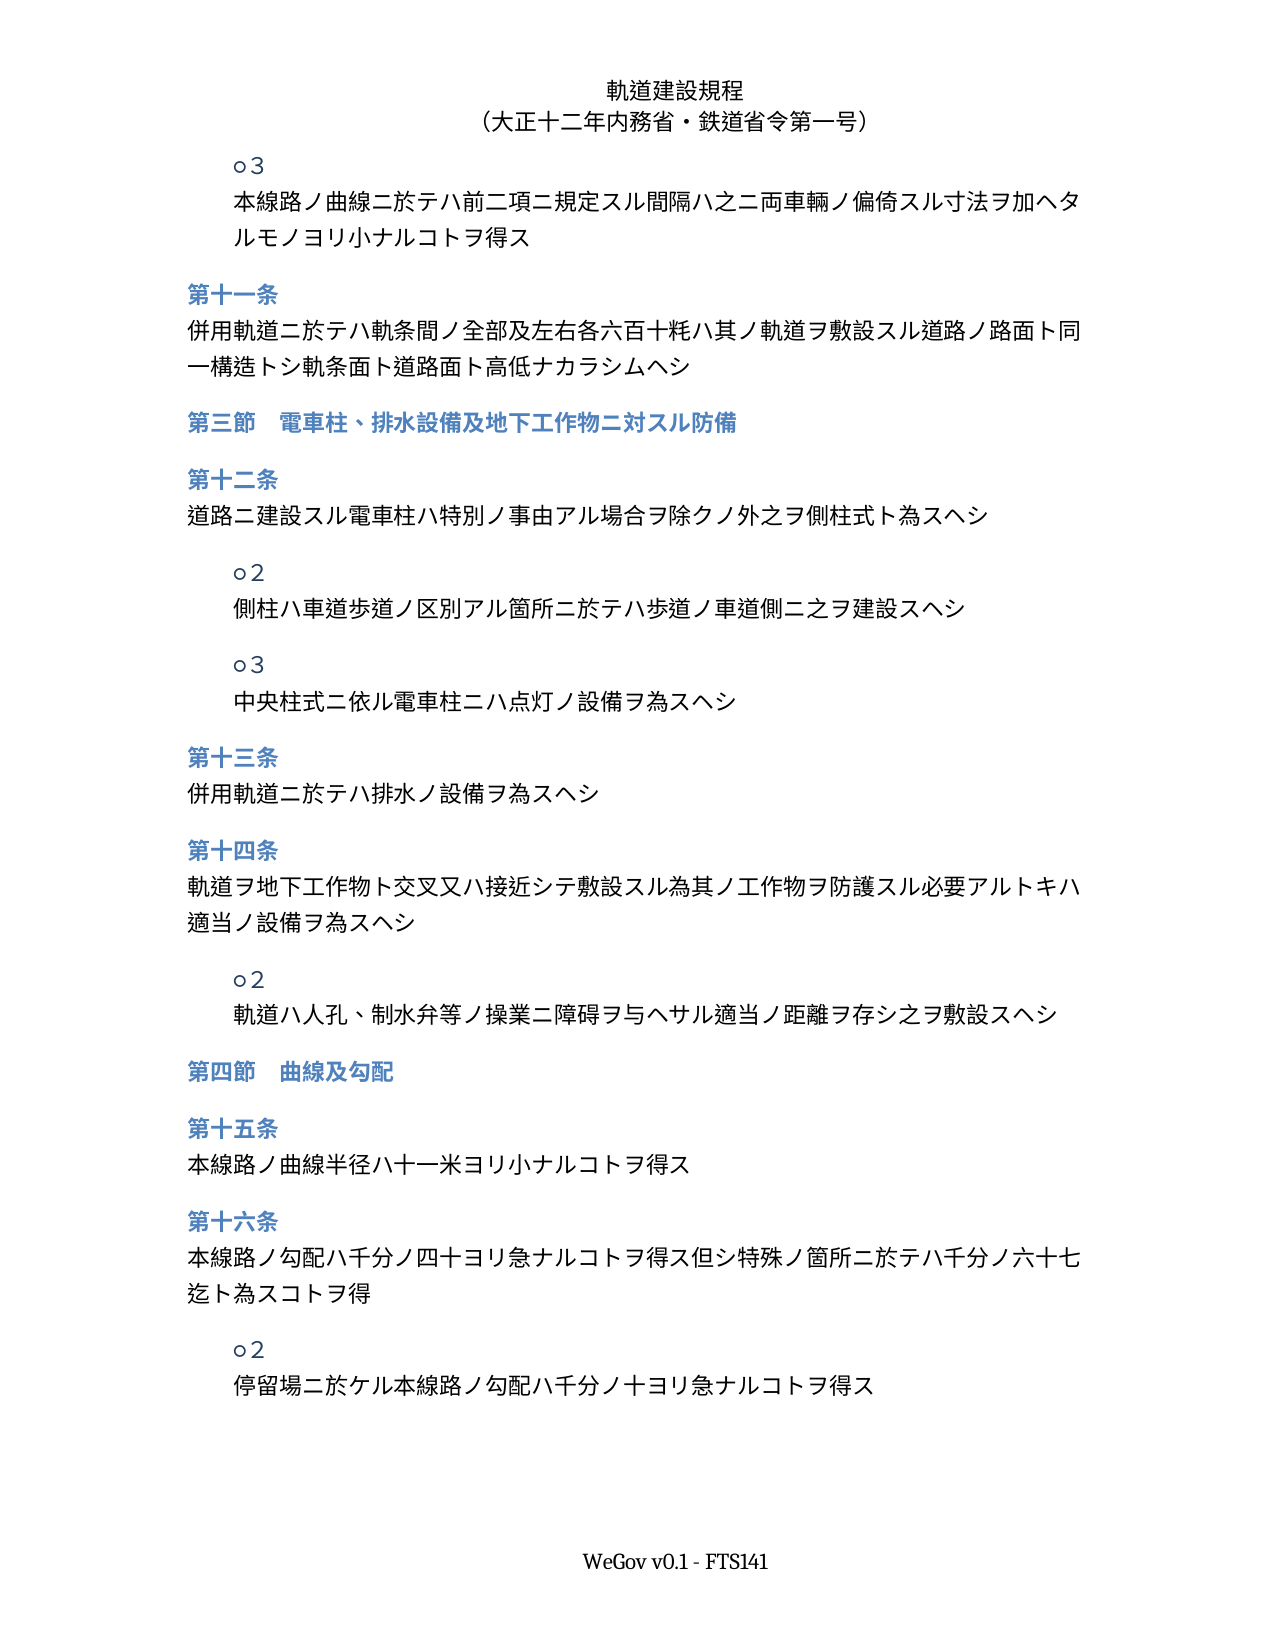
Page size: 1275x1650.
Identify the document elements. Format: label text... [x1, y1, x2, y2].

text 道路ニ建設スル電車柱ハ特別ノ事由アル場合ヲ除クノ外之ヲ側柱式ト為スヘシ [187, 500, 1087, 531]
subtitle 第十二条 [187, 464, 1087, 495]
text 軌道ヲ地下工作物ト交叉又ハ接近シテ敷設スル為其ノ工作物ヲ防護スル必要アルトキハ適当ノ設備ヲ為スヘシ [187, 871, 1087, 938]
subtitle 第十四条 [187, 835, 1087, 866]
subtitle ○２ [233, 557, 1087, 588]
subtitle ○３ [233, 649, 1087, 681]
text 中央柱式ニ依ル電車柱ニハ点灯ノ設備ヲ為スヘシ [233, 685, 1087, 717]
subtitle 第四節 曲線及勾配 [187, 1056, 1087, 1087]
text 軌道ハ人孔、制水弁等ノ操業ニ障碍ヲ与ヘサル適当ノ距離ヲ存シ之ヲ敷設スヘシ [233, 999, 1087, 1031]
text 併用軌道ニ於テハ排水ノ設備ヲ為スヘシ [187, 778, 1087, 809]
subtitle 第三節 電車柱、排水設備及地下工作物ニ対スル防備 [187, 407, 1087, 438]
subtitle ○２ [233, 1334, 1087, 1366]
text 併用軌道ニ於テハ軌条間ノ全部及左右各六百十粍ハ其ノ軌道ヲ敷設スル道路ノ路面ト同一構造トシ軌条面ト道路面ト高低ナカラシムヘシ [187, 314, 1087, 382]
subtitle 第十六条 [187, 1206, 1087, 1237]
subtitle 第十五条 [187, 1113, 1087, 1144]
subtitle ○３ [233, 150, 1087, 181]
text 本線路ノ曲線半径ハ十一米ヨリ小ナルコトヲ得ス [187, 1149, 1087, 1180]
text 側柱ハ車道歩道ノ区別アル箇所ニ於テハ歩道ノ車道側ニ之ヲ建設スヘシ [233, 593, 1087, 624]
text 本線路ノ曲線ニ於テハ前二項ニ規定スル間隔ハ之ニ両車輛ノ偏倚スル寸法ヲ加ヘタルモノヨリ小ナルコトヲ得ス [233, 186, 1087, 253]
text 停留場ニ於ケル本線路ノ勾配ハ千分ノ十ヨリ急ナルコトヲ得ス [233, 1370, 1087, 1402]
subtitle 第十三条 [187, 742, 1087, 773]
subtitle ○２ [233, 963, 1087, 995]
text 本線路ノ勾配ハ千分ノ四十ヨリ急ナルコトヲ得ス但シ特殊ノ箇所ニ於テハ千分ノ六十七迄ト為スコトヲ得 [187, 1242, 1087, 1309]
subtitle 第十一条 [187, 279, 1087, 310]
